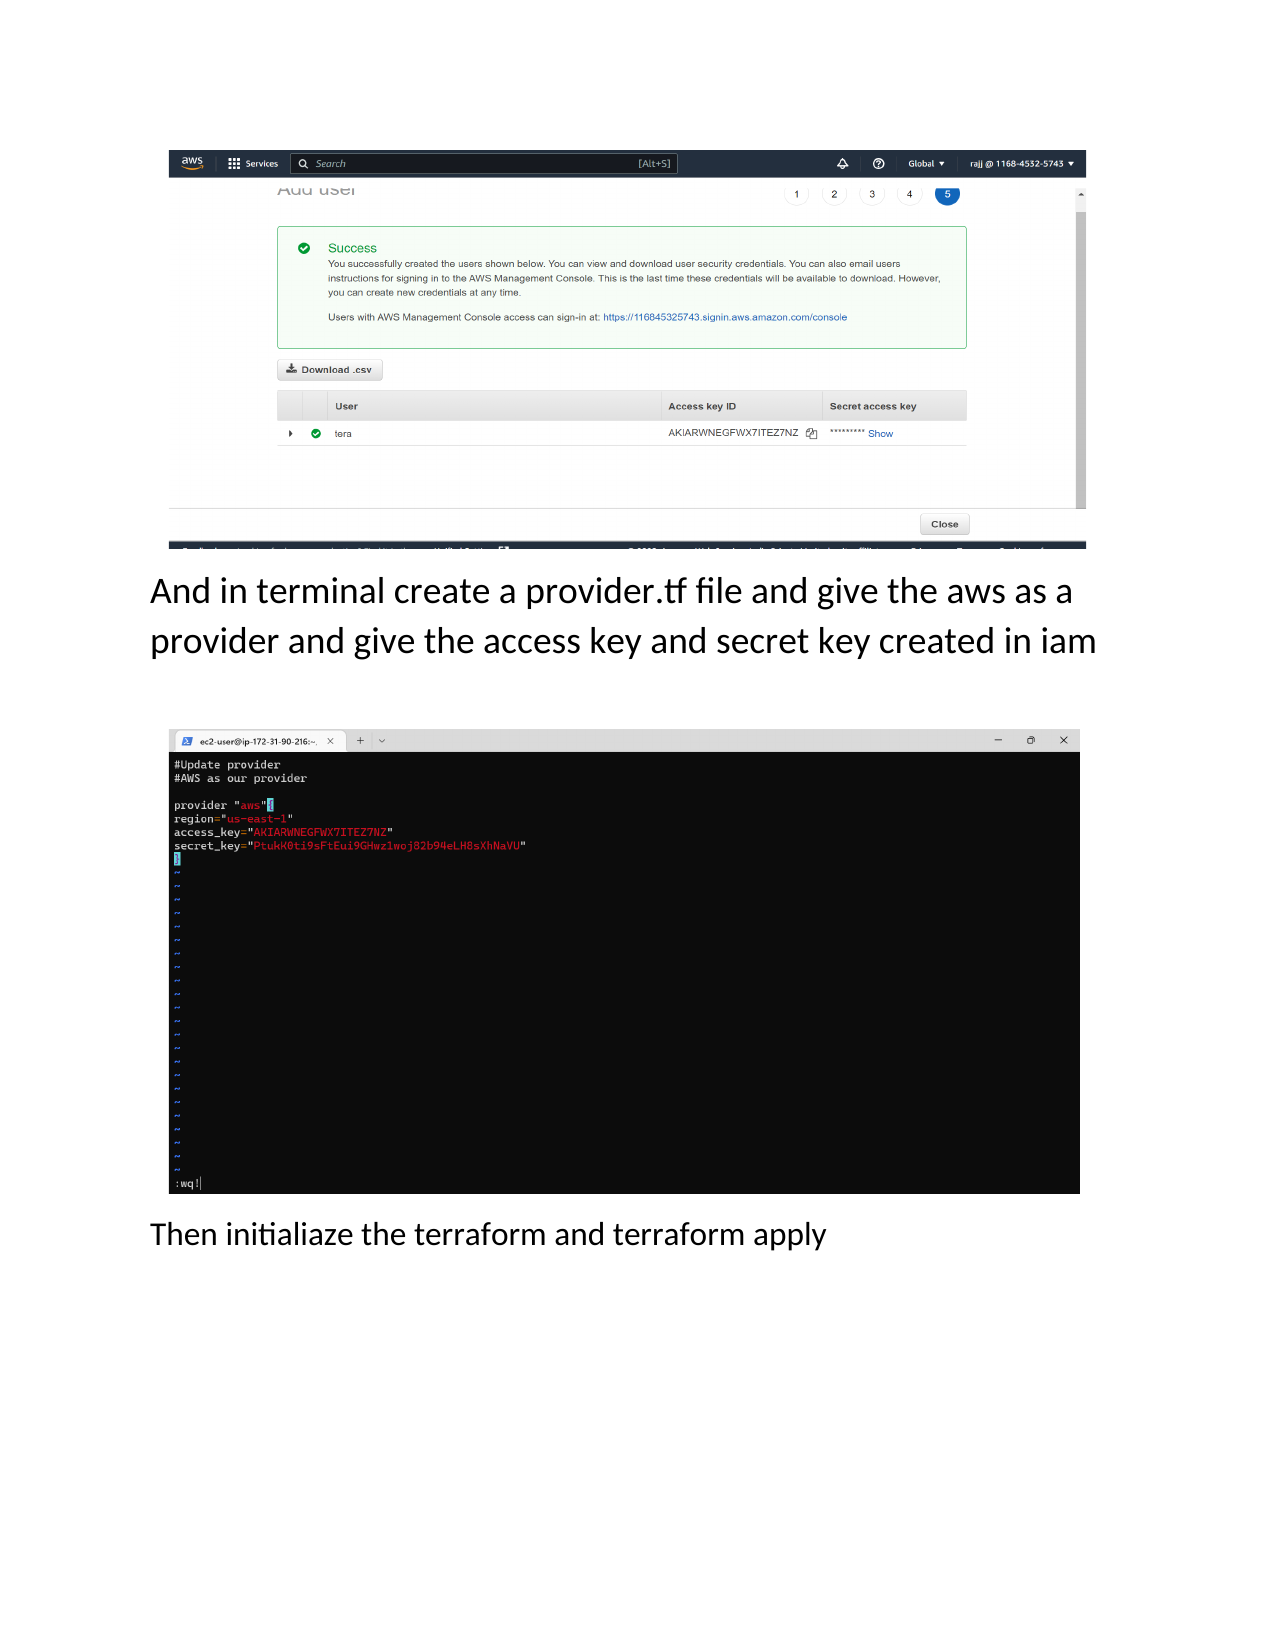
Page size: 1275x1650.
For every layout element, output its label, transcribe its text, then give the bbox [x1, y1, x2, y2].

text And in terminal create a provider.tf file and give the aws as a provider and give the access key and secret key created in iam [150, 567, 1125, 663]
text Then initialiaze the terraform and terraform apply [150, 1213, 1125, 1253]
